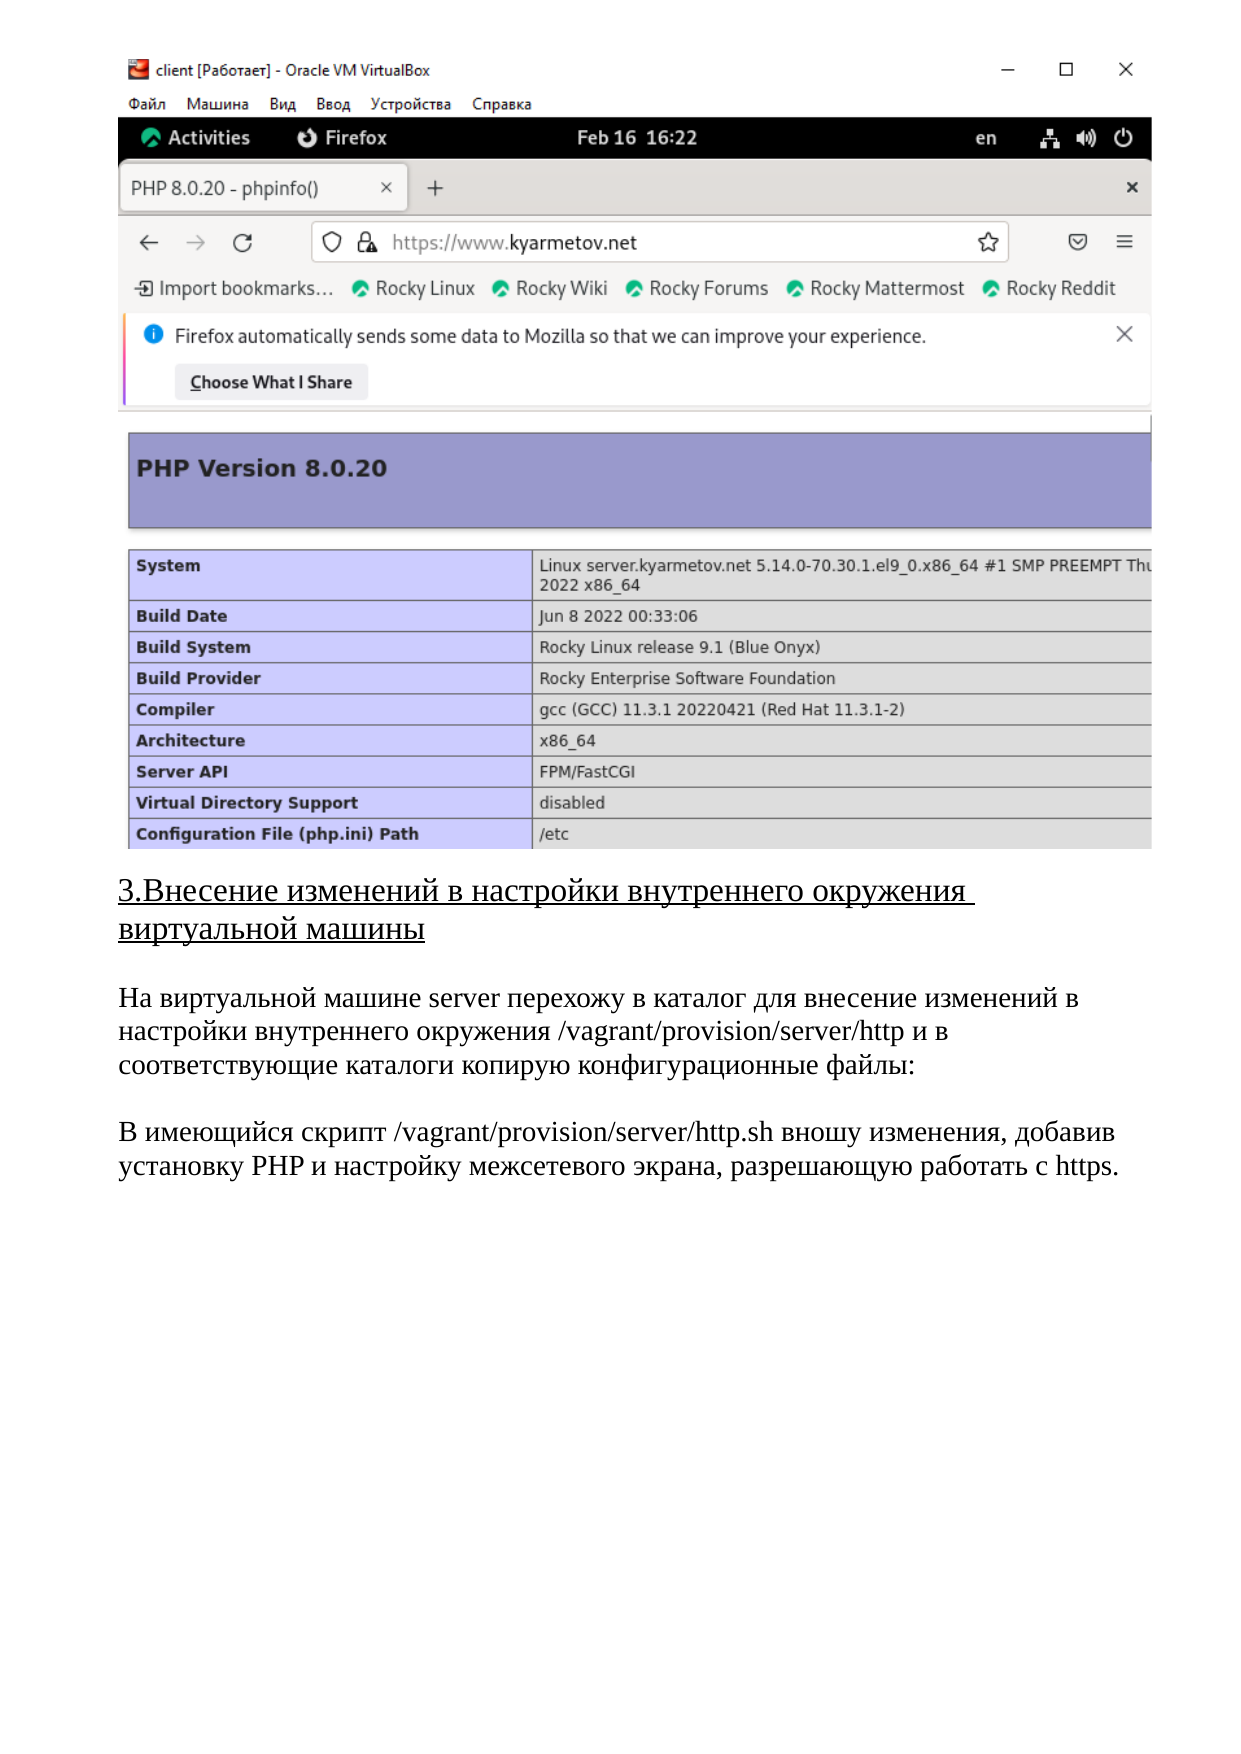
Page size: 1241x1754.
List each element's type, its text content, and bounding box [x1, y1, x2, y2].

subtitle 3.Внесение изменений в настройки внутреннего окружения виртуальной машины [117, 870, 1152, 946]
text На виртуальной машине server перехожу в каталог для внесение изменений в настройки внутреннего окружения /vagrant/provision/server/http и в соответствующие каталоги копирую конфигурационные файлы: [118, 946, 1152, 1081]
text В имеющийся скрипт /vagrant/provision/server/http.sh вношу изменения, добавив установку PHP и настройку межсетевого экрана, разрешающую работать с https. [118, 1114, 1152, 1181]
picture [118, 59, 1152, 849]
